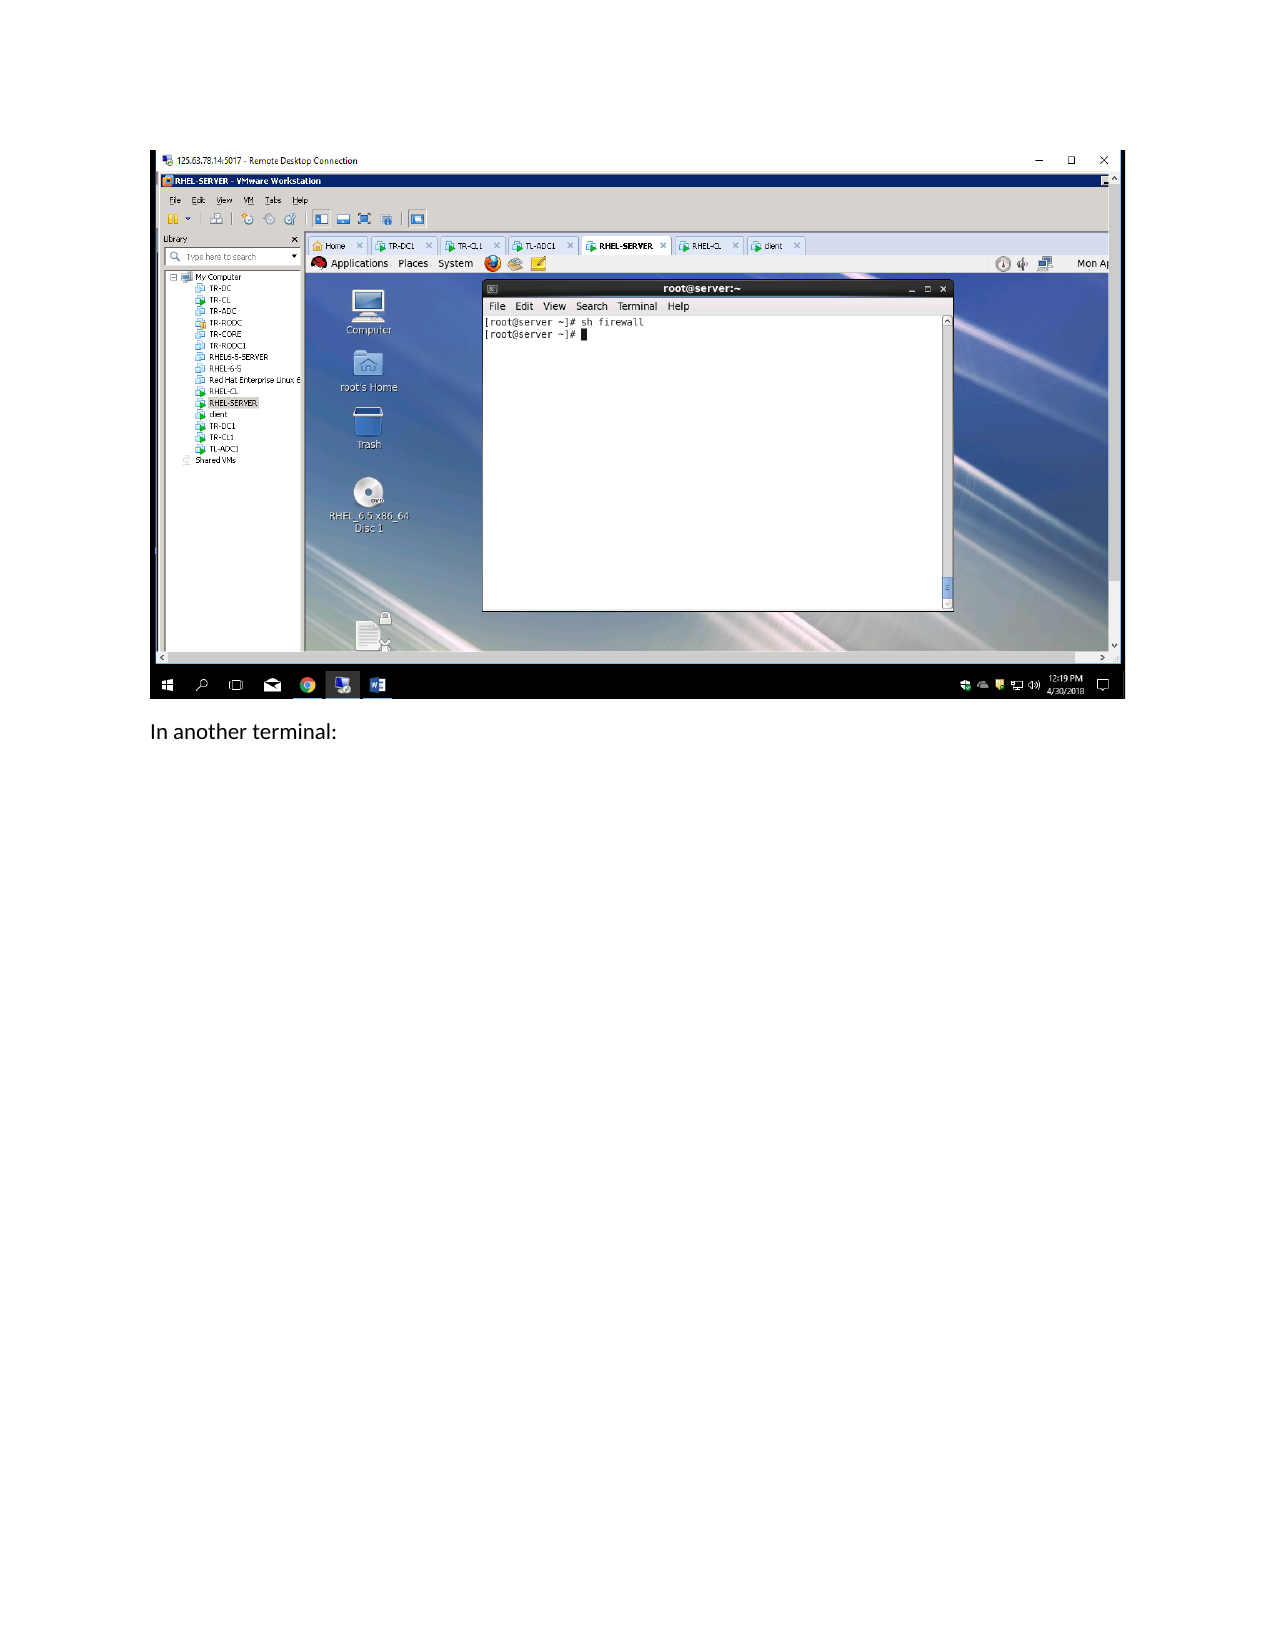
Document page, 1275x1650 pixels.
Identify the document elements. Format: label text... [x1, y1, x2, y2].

picture [150, 150, 1125, 699]
text In another terminal: [150, 717, 1125, 745]
